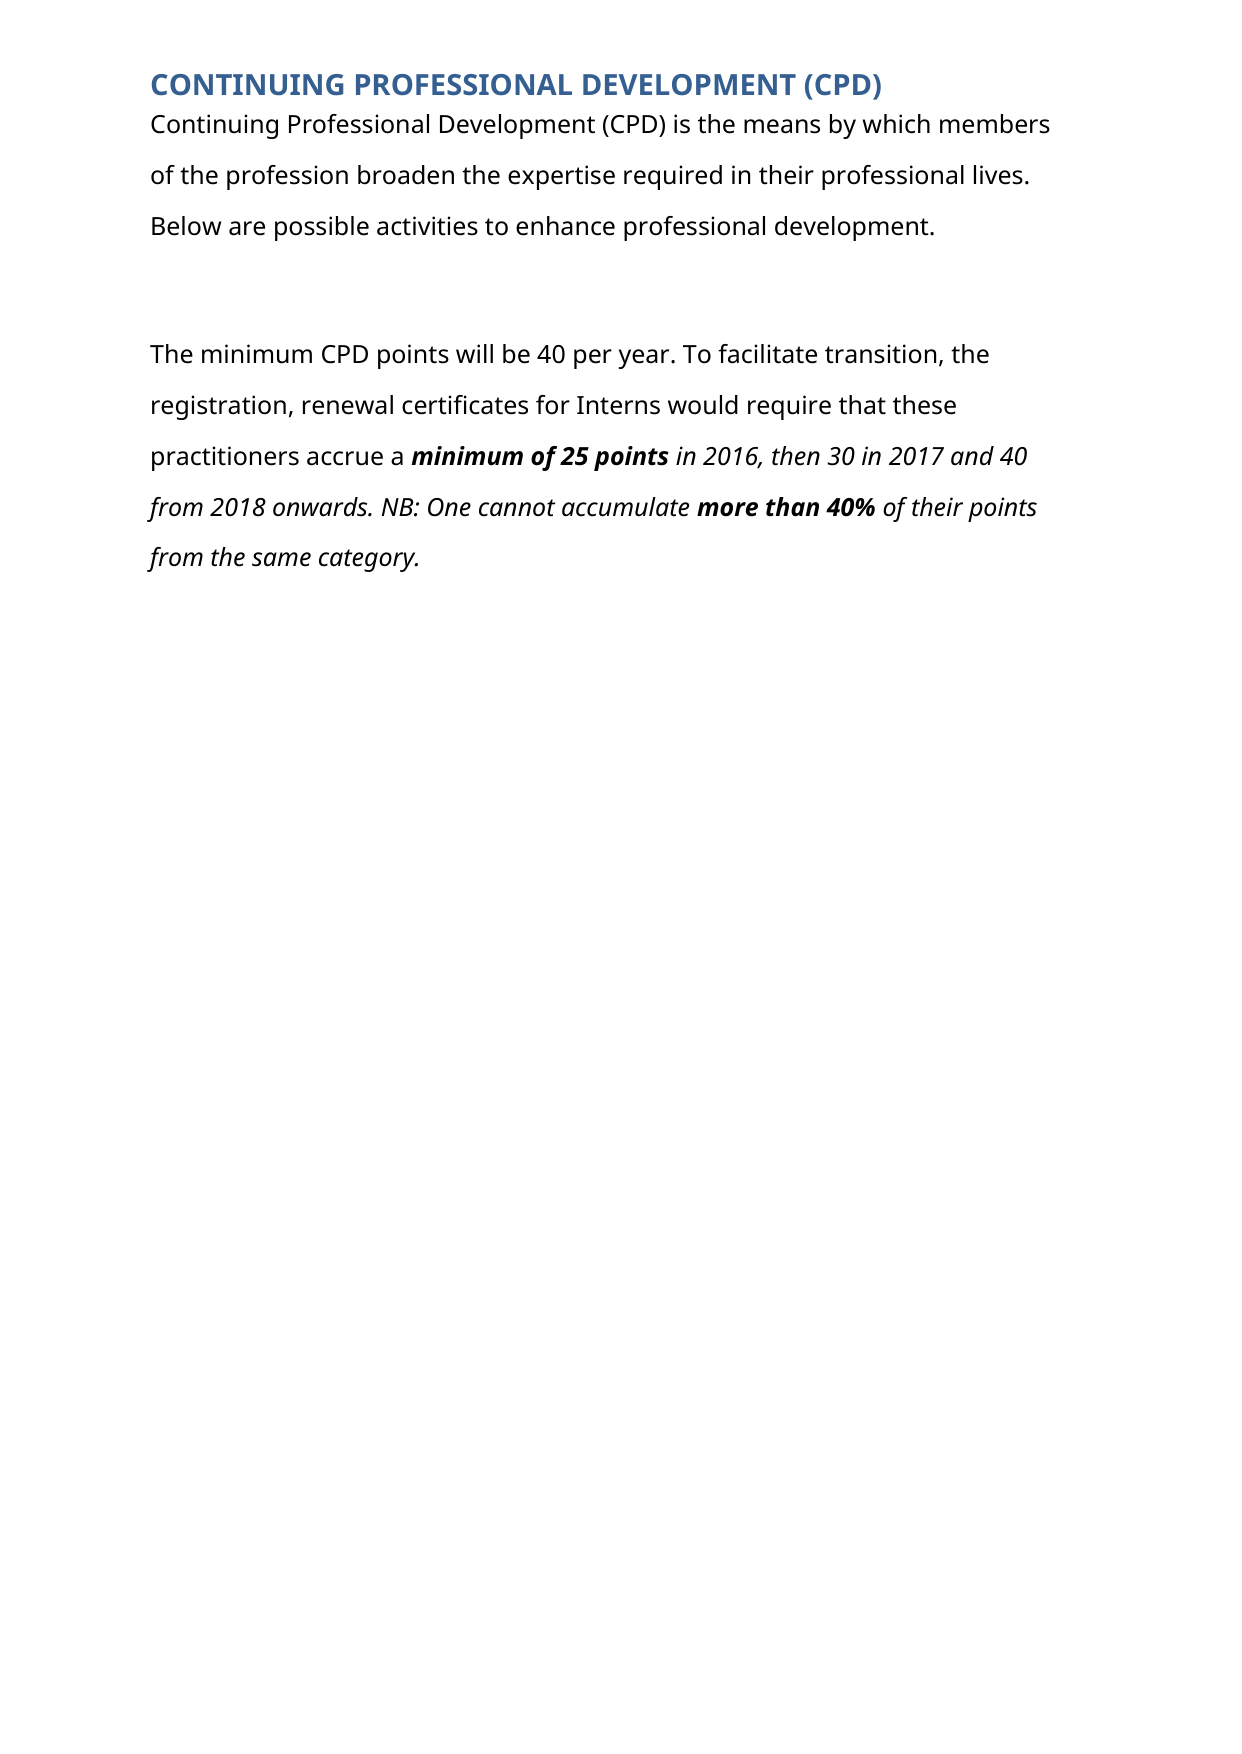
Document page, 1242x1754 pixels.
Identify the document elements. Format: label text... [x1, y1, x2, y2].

text The minimum CPD points will be 40 per year. To facilitate transition, the registration, renewal certificates for Interns would require that these practitioners accrue a minimum of 25 points in 2016, then 30 in 2017 and 40 from 2018 onwards. NB: One cannot accumulate more than 40% of their points from the same category. [150, 337, 1086, 574]
text CONTINUING PROFESSIONAL DEVELOPMENT (CPD) [150, 64, 1094, 104]
text Continuing Professional Development (CPD) is the means by which members of the profession broaden the expertise required in their professional lives. Below are possible activities to enhance professional development. [150, 106, 1079, 242]
